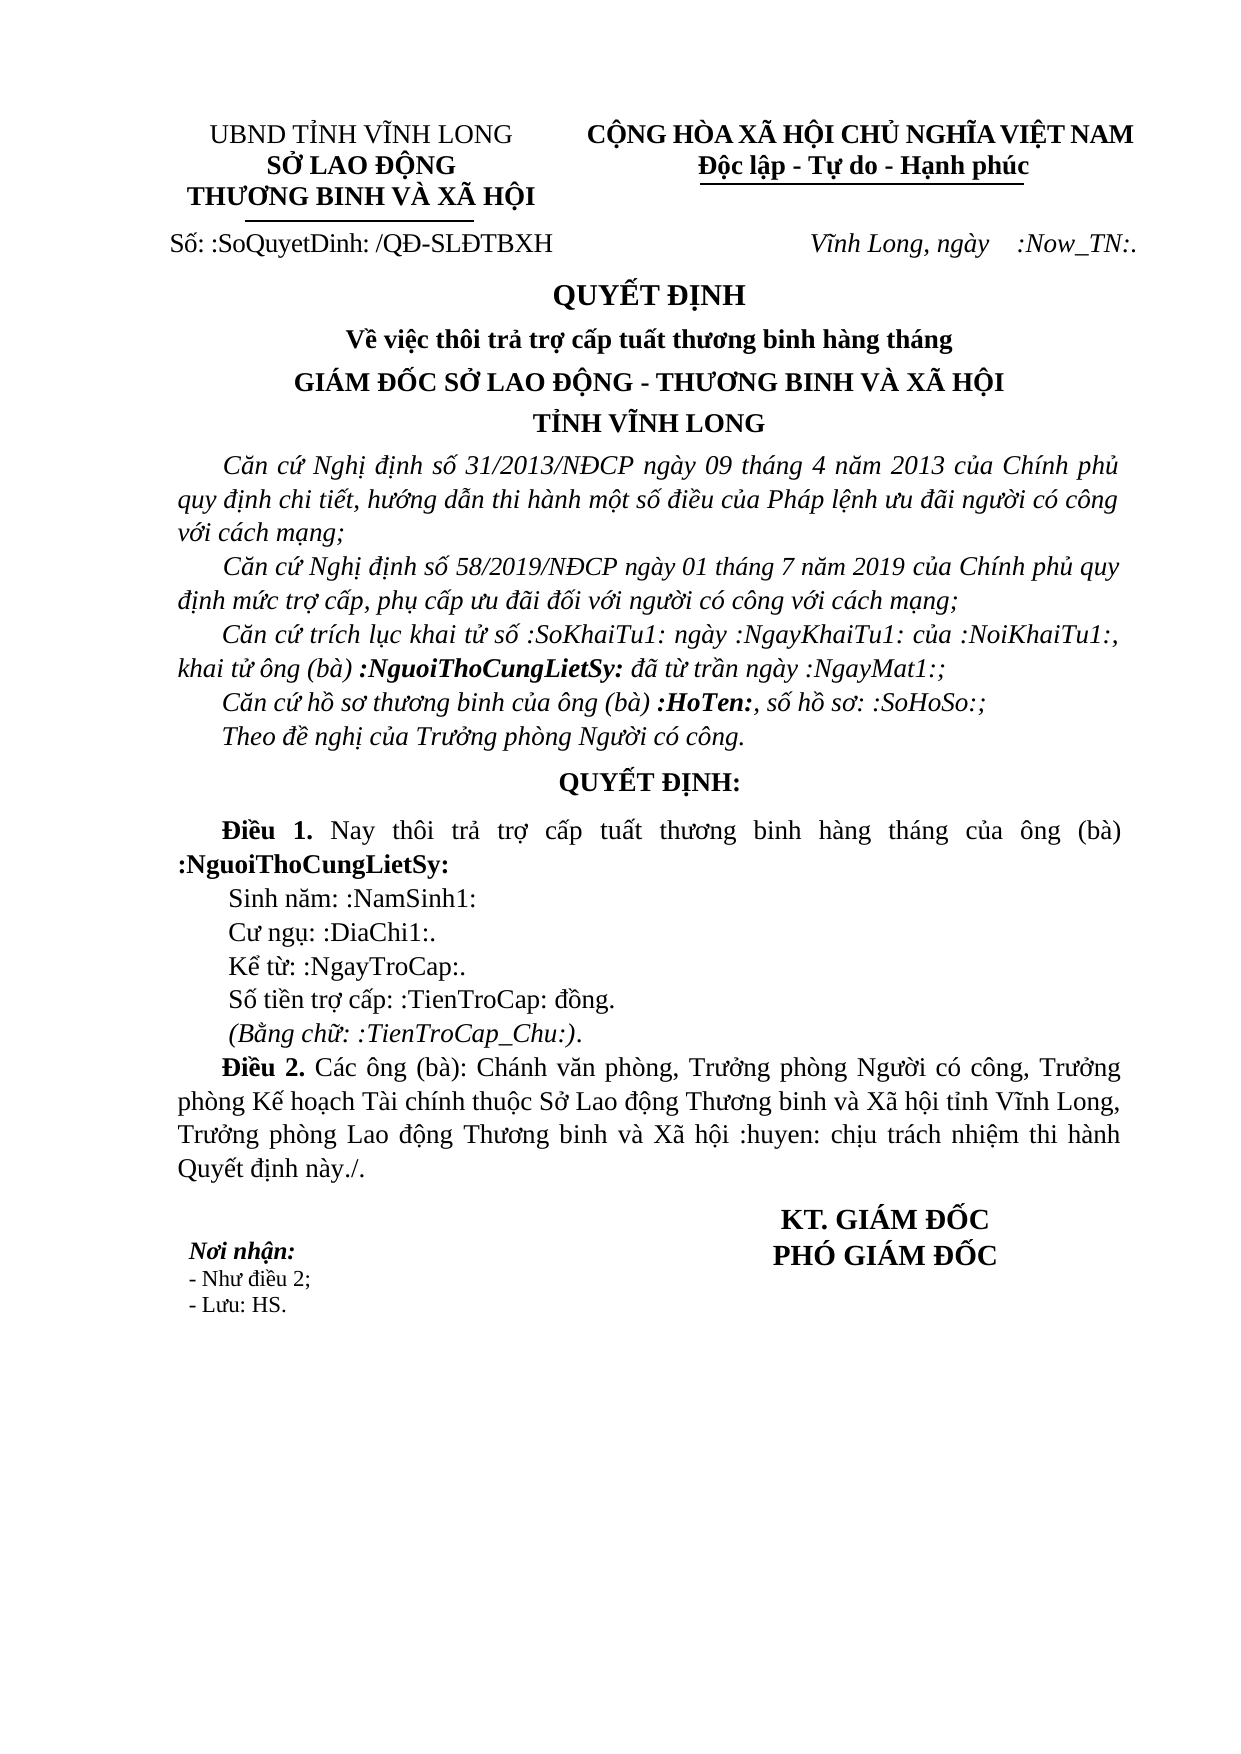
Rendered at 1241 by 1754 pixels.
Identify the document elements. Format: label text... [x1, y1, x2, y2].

text Căn cứ trích lục khai tử số :SoKhaiTu1: ngày :NgayKhaiTu1: của :NoiKhaiTu1:, khai tử ông (bà) :NguoiThoCungLietSy: đã từ trần ngày :NgayMat1:; [177, 618, 1122, 683]
text Căn cứ Nghị định số 58/2019/NĐCP ngày 01 tháng 7 năm 2019 của Chính phủ quy định mức trợ cấp, phụ cấp ưu đãi đối với người có công với cách mạng; [177, 550, 1122, 615]
text Theo đề nghị của Trưởng phòng Người có công. [177, 720, 1122, 751]
text Kể từ: :NgayTroCap:. [177, 950, 1122, 981]
text Căn cứ Nghị định số 31/2013/NĐCP ngày 09 tháng 4 năm 2013 của Chính phủ quy định chi tiết, hướng dẫn thi hành một số điều của Pháp lệnh ưu đãi người có công với cách mạng; [177, 449, 1122, 548]
text (Bằng chữ: :TienTroCap_Chu:). [177, 1017, 1122, 1048]
text Điều 2. Các ông (bà): Chánh văn phòng, Trưởng phòng Người có công, Trưởng phòng Kế hoạch Tài chính thuộc Sở Lao động Thương binh và Xã hội tỉnh Vĩnh Long, Trưởng phòng Lao động Thương binh và Xã hội :huyen: chịu trách nhiệm thi hành Quyết định này./. [177, 1051, 1122, 1183]
text Sinh năm: :NamSinh1: [177, 882, 1122, 913]
text Cư ngụ: :DiaChi1:. [177, 916, 1122, 947]
text QUYẾT ĐỊNH: [177, 766, 1122, 797]
table_header UBND TỈNH VĨNH LONG SỞ LAO ĐỘNG THƯƠNG BINH VÀ XÃ HỘI Số: :SoQuyetDinh: /QĐ-SLĐTBXH [147, 118, 575, 271]
text Số tiền trợ cấp: :TienTroCap: đồng. [177, 983, 1122, 1015]
text Căn cứ hồ sơ thương binh của ông (bà) :HoTen:, số hồ sơ: :SoHoSo:; [177, 686, 1122, 717]
table_header CỘNG HÒA XÃ HỘI CHỦ NGHĨA VIỆT NAM Độc lập - Tự do - Hạnh phúc Vĩnh Long, ngày :Now_TN:. [575, 118, 1151, 271]
text Điều 1. Nay thôi trả trợ cấp tuất thương binh hàng tháng của ông (bà) :NguoiThoCungLietSy: [177, 813, 1122, 879]
table_header KT. GIÁM ĐỐC PHÓ GIÁM ĐỐC [649, 1202, 1121, 1320]
table_cell QUYẾT ĐỊNH Về việc thôi trả trợ cấp tuất thương binh hàng tháng GIÁM ĐỐC SỞ LAO ĐỘNG - THƯƠNG BINH VÀ XÃ HỘI TỈNH VĨNH LONG [177, 271, 1121, 449]
table_header Nơi nhận: - Như điều 2; - Lưu: HS. [177, 1202, 649, 1320]
